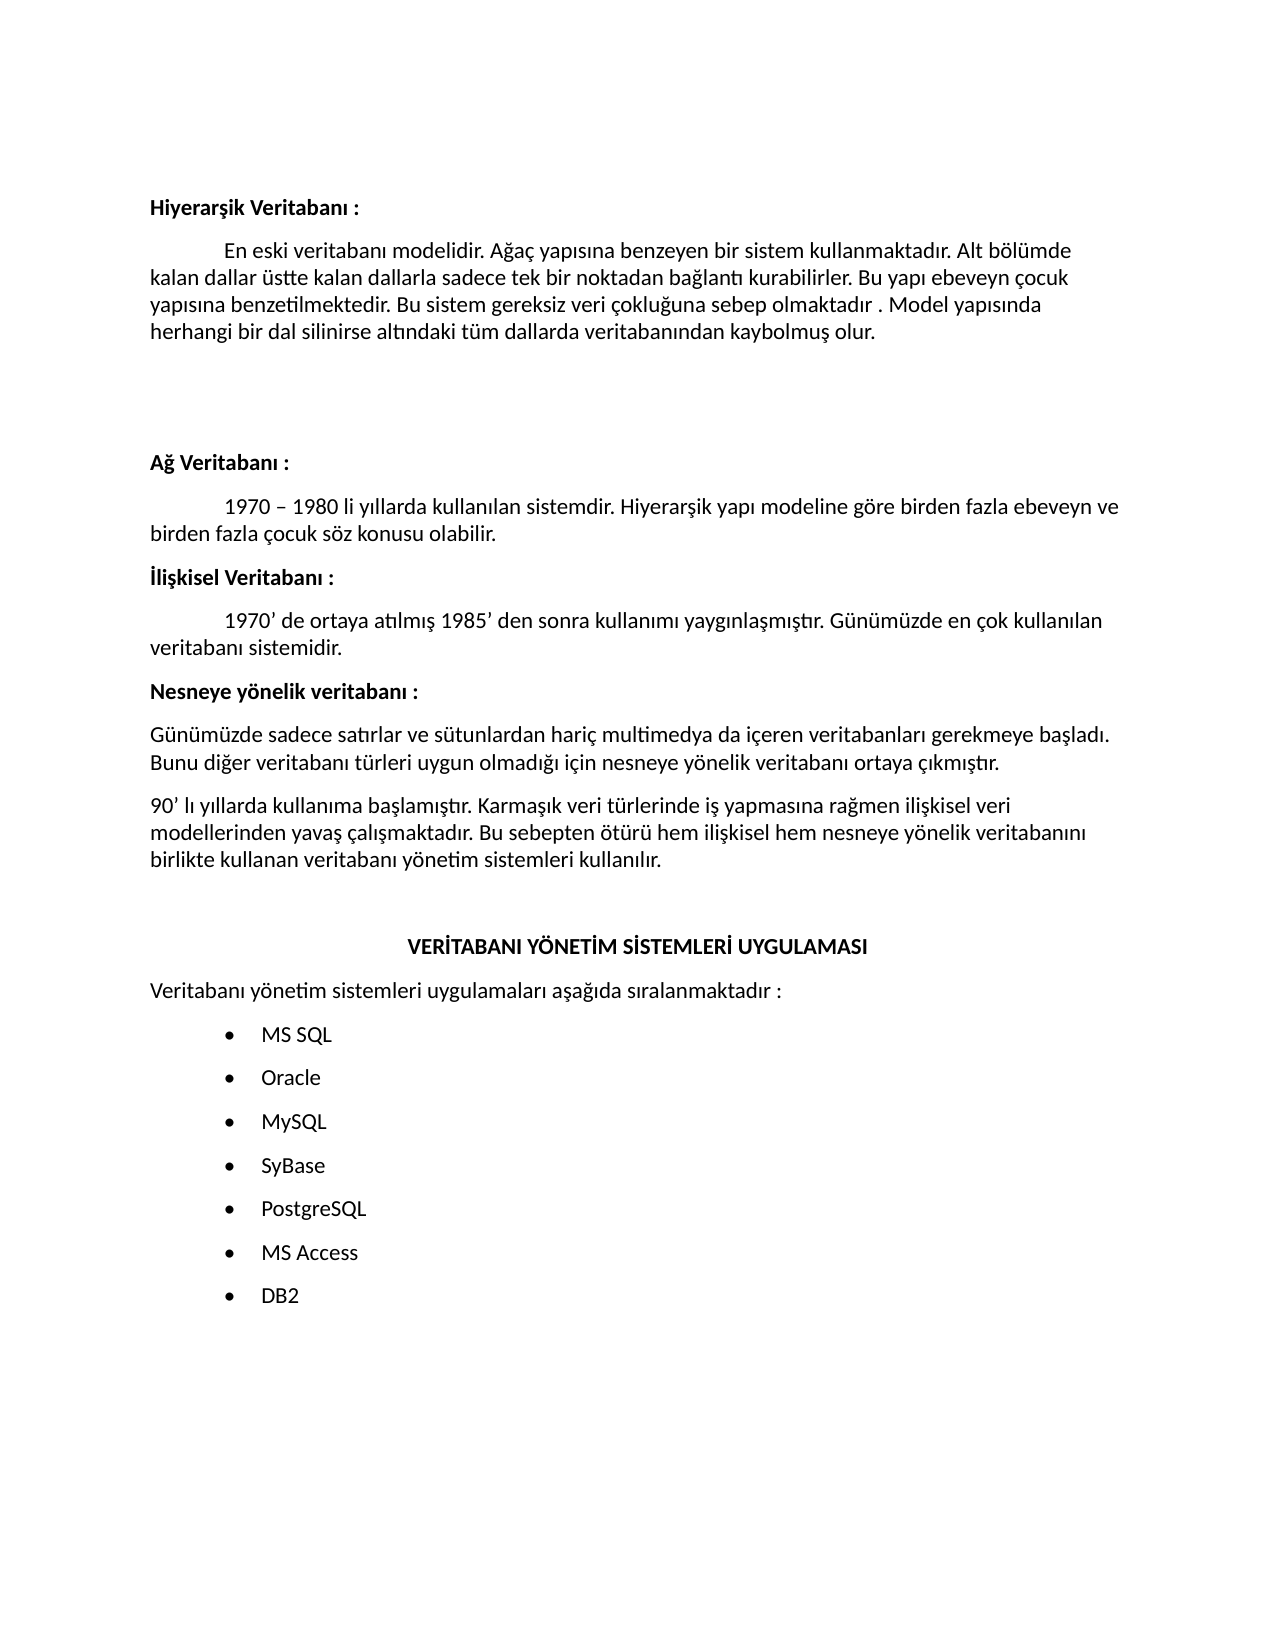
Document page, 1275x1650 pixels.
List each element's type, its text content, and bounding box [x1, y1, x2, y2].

list MS Access [223, 1239, 1125, 1266]
text Günümüzde sadece satırlar ve sütunlardan hariç multimedya da içeren veritabanları gerekmeye başladı. Bunu diğer veritabanı türleri uygun olmadığı için nesneye yönelik veritabanı ortaya çıkmıştır. [150, 721, 1125, 775]
text İlişkisel Veritabanı : [150, 563, 1125, 590]
text En eski veritabanı modelidir. Ağaç yapısına benzeyen bir sistem kullanmaktadır. Alt bölümde kalan dallar üstte kalan dallarla sadece tek bir noktadan bağlantı kurabilirler. Bu yapı ebeveyn çocuk yapısına benzetilmektedir. Bu sistem gereksiz veri çokluğuna sebep olmaktadır . Model yapısında herhangi bir dal silinirse altındaki tüm dallarda veritabanından kaybolmuş olur. [150, 237, 1125, 345]
text Nesneye yönelik veritabanı : [150, 678, 1125, 705]
text VERİTABANI YÖNETİM SİSTEMLERİ UYGULAMASI [150, 933, 1125, 960]
text 1970 – 1980 li yıllarda kullanılan sistemdir. Hiyerarşik yapı modeline göre birden fazla ebeveyn ve birden fazla çocuk söz konusu olabilir. [150, 493, 1125, 547]
text 90’ lı yıllarda kullanıma başlamıştır. Karmaşık veri türlerinde iş yapmasına rağmen ilişkisel veri modellerinden yavaş çalışmaktadır. Bu sebepten ötürü hem ilişkisel hem nesneye yönelik veritabanını birlikte kullanan veritabanı yönetim sistemleri kullanılır. [150, 792, 1125, 873]
list MS SQL [223, 1021, 1125, 1047]
list MySQL [223, 1108, 1125, 1135]
text Hiyerarşik Veritabanı : [150, 194, 1125, 221]
list SyBase [223, 1151, 1125, 1178]
list Oracle [223, 1064, 1125, 1091]
text 1970’ de ortaya atılmış 1985’ den sonra kullanımı yaygınlaşmıştır. Günümüzde en çok kullanılan veritabanı sistemidir. [150, 607, 1125, 661]
text Ağ Veritabanı : [150, 449, 1125, 476]
text Veritabanı yönetim sistemleri uygulamaları aşağıda sıralanmaktadır : [150, 977, 1125, 1004]
list PostgreSQL [223, 1195, 1125, 1222]
list DB2 [223, 1282, 1125, 1309]
